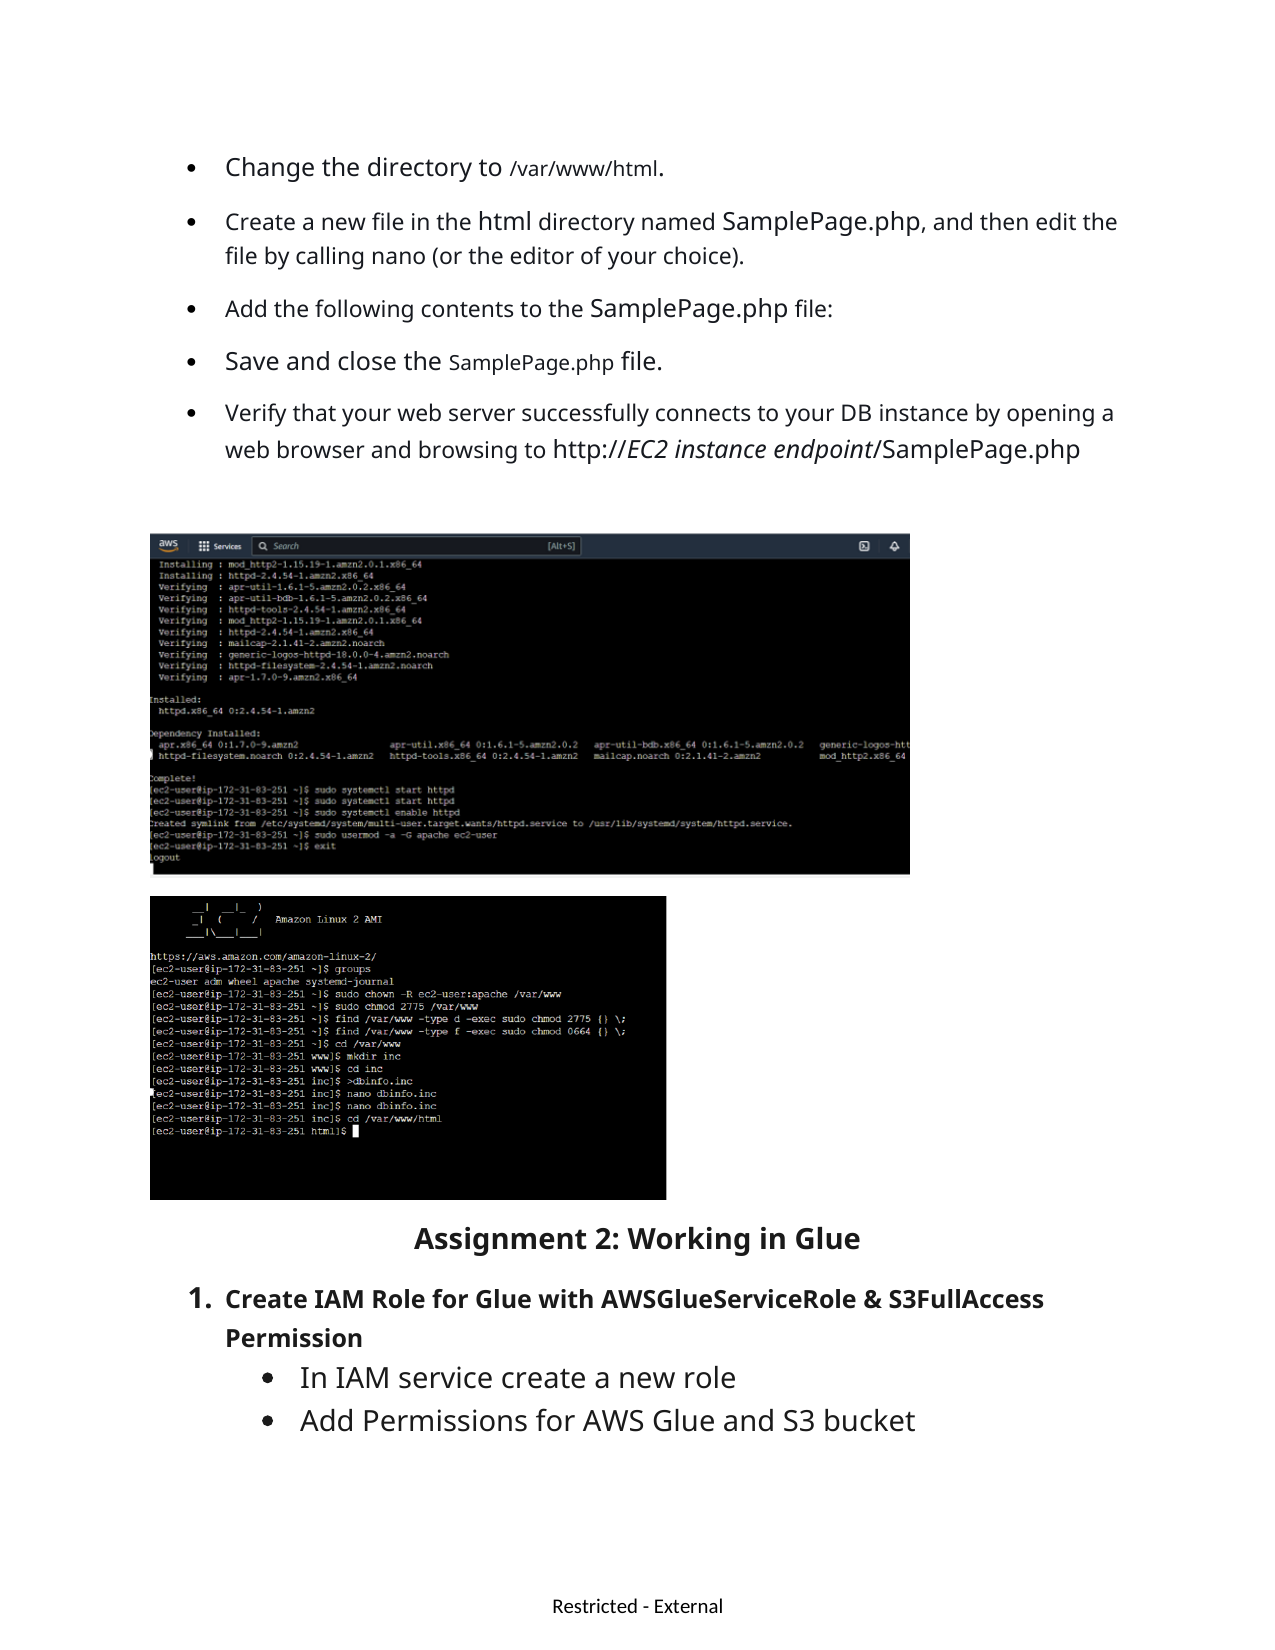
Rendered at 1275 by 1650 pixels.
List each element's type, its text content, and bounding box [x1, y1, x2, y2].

text Assignment 2: Working in Glue [150, 1218, 1125, 1258]
picture [150, 533, 910, 878]
list In IAM service create a new role [262, 1357, 1125, 1397]
list Save and close the SamplePage.php file. [187, 344, 1125, 378]
list Add Permissions for AWS Glue and S3 bucket [262, 1400, 1125, 1439]
list Change the directory to /var/www/html. [187, 150, 1125, 184]
list Create a new file in the html directory named SamplePage.php, and then edit the file by calling nano (or the editor of your choice). [187, 203, 1125, 271]
list Create IAM Role for Glue with AWSGlueServiceRole & S3FullAccess Permission [187, 1278, 1125, 1354]
picture [150, 896, 667, 1200]
list Verify that your web server successfully connects to your DB instance by opening a web browser and browsing to http://EC2 instance endpoint/SamplePage.php [187, 397, 1125, 465]
list Add the following contents to the SamplePage.php file: [187, 290, 1125, 324]
